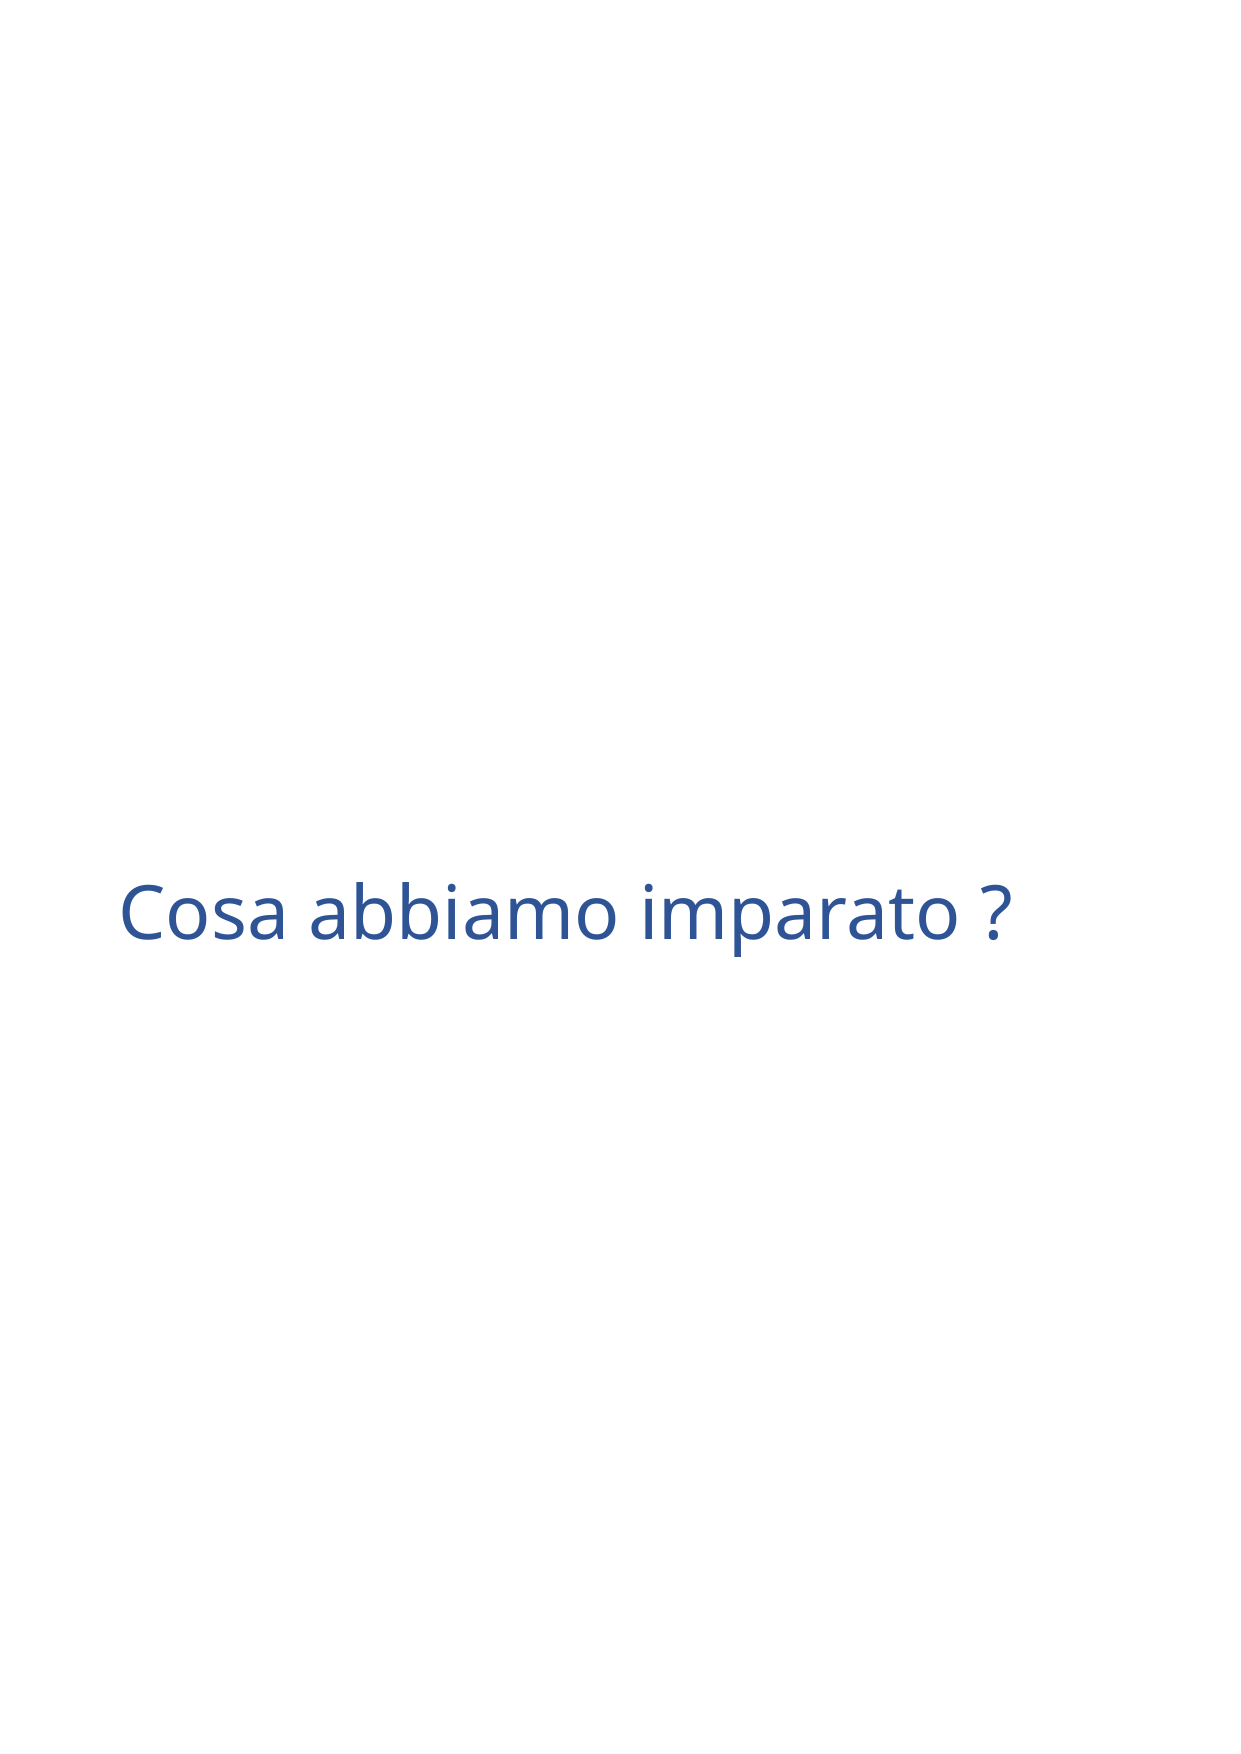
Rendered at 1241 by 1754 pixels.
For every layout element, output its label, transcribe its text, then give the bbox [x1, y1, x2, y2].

subtitle Cosa abbiamo imparato ? [118, 859, 1122, 961]
